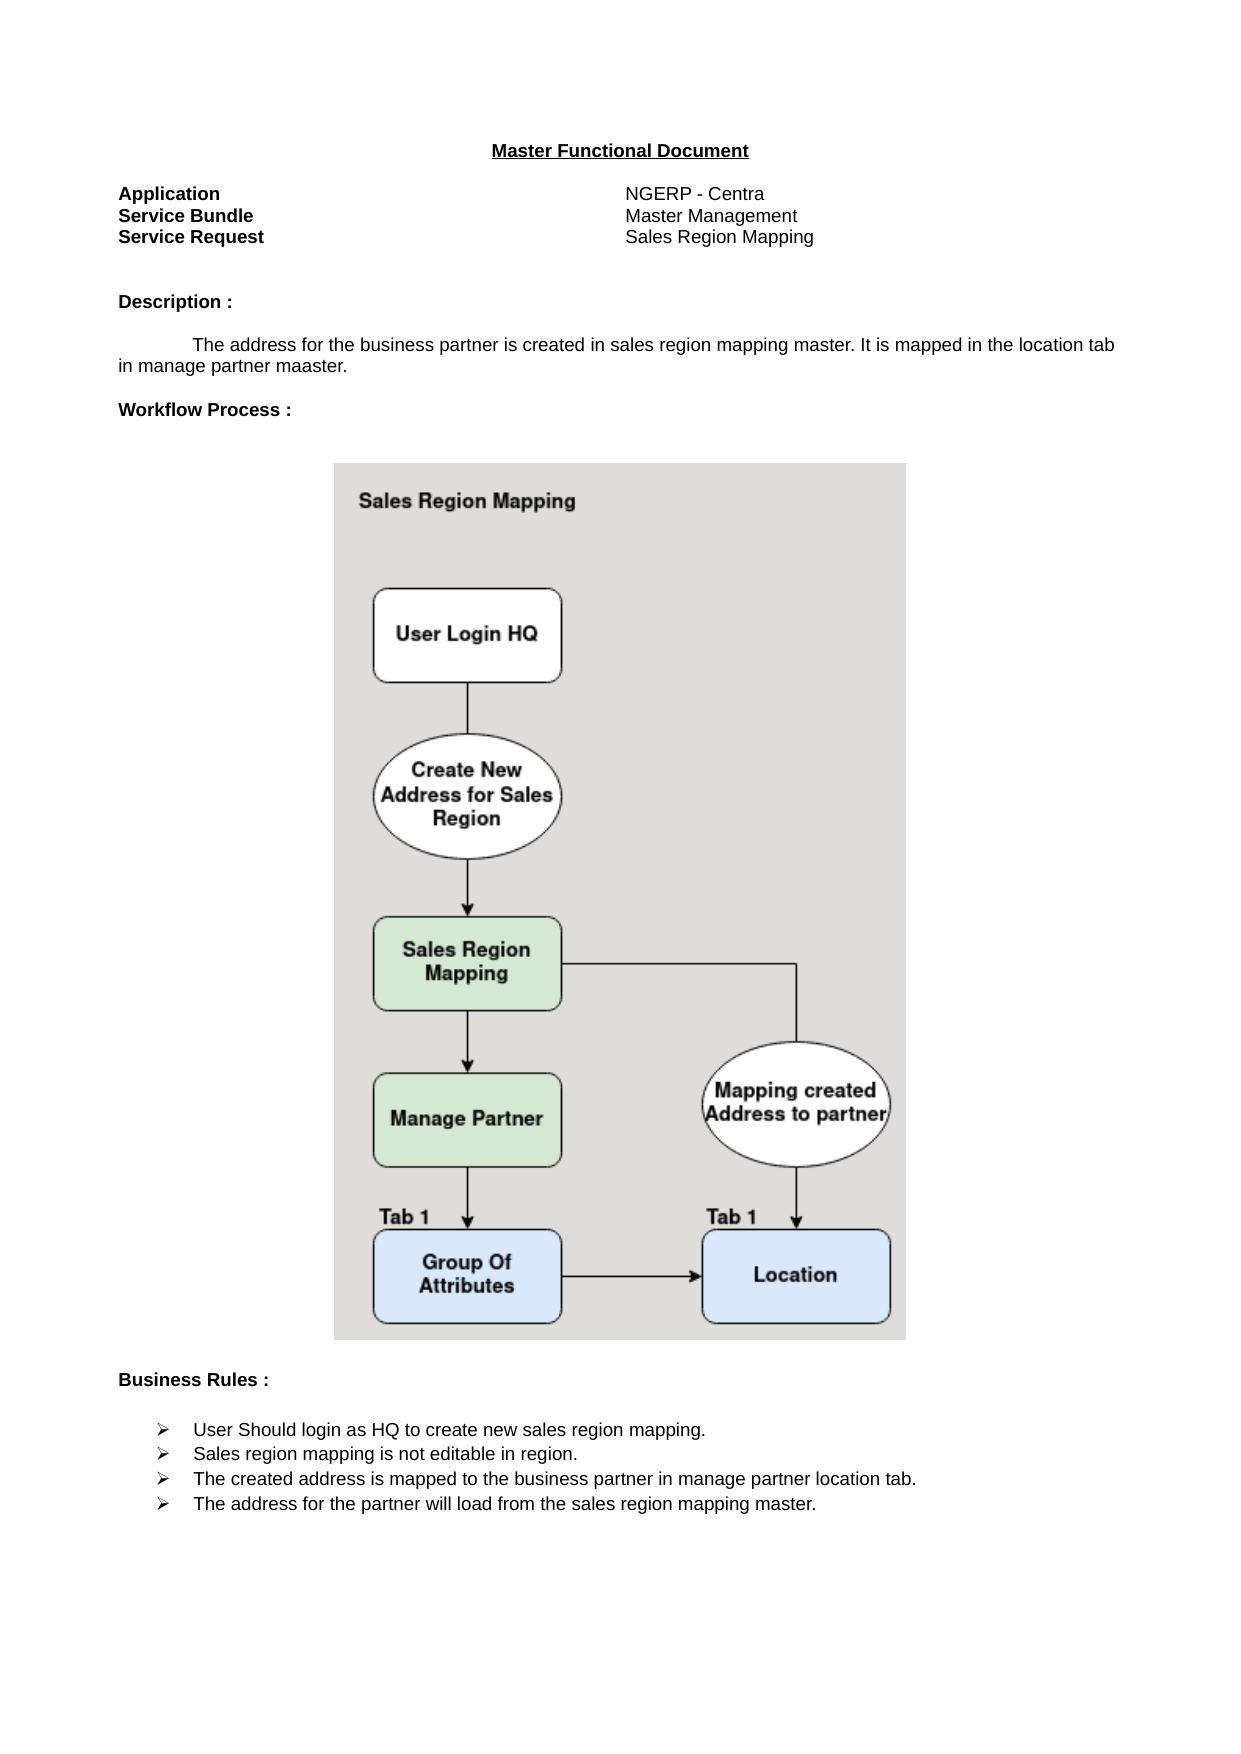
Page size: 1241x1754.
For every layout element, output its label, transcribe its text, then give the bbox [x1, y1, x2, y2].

table_header NGERP - Centra [620, 183, 1122, 204]
picture [334, 463, 907, 1340]
text Workflow Process : [118, 398, 1122, 420]
list The address for the partner will load from the sales region mapping master. [156, 1493, 1122, 1515]
list The created address is mapped to the business partner in manage partner location tab. [156, 1468, 1122, 1490]
text Description : [118, 291, 1122, 312]
text The address for the business partner is created in sales region mapping master. It is mapped in the location tab in manage partner maaster. [118, 334, 1122, 377]
table_cell Service Request [118, 226, 620, 247]
text Business Rules : [118, 1369, 1122, 1390]
table_cell Sales Region Mapping [620, 226, 1122, 247]
table_cell Service Bundle [118, 204, 620, 226]
list User Should login as HQ to create new sales region mapping. [156, 1418, 1122, 1440]
text Master Functional Document [118, 140, 1122, 161]
table_header Application [118, 183, 620, 204]
list Sales region mapping is not editable in region. [156, 1443, 1122, 1465]
table_cell Master Management [620, 204, 1122, 226]
